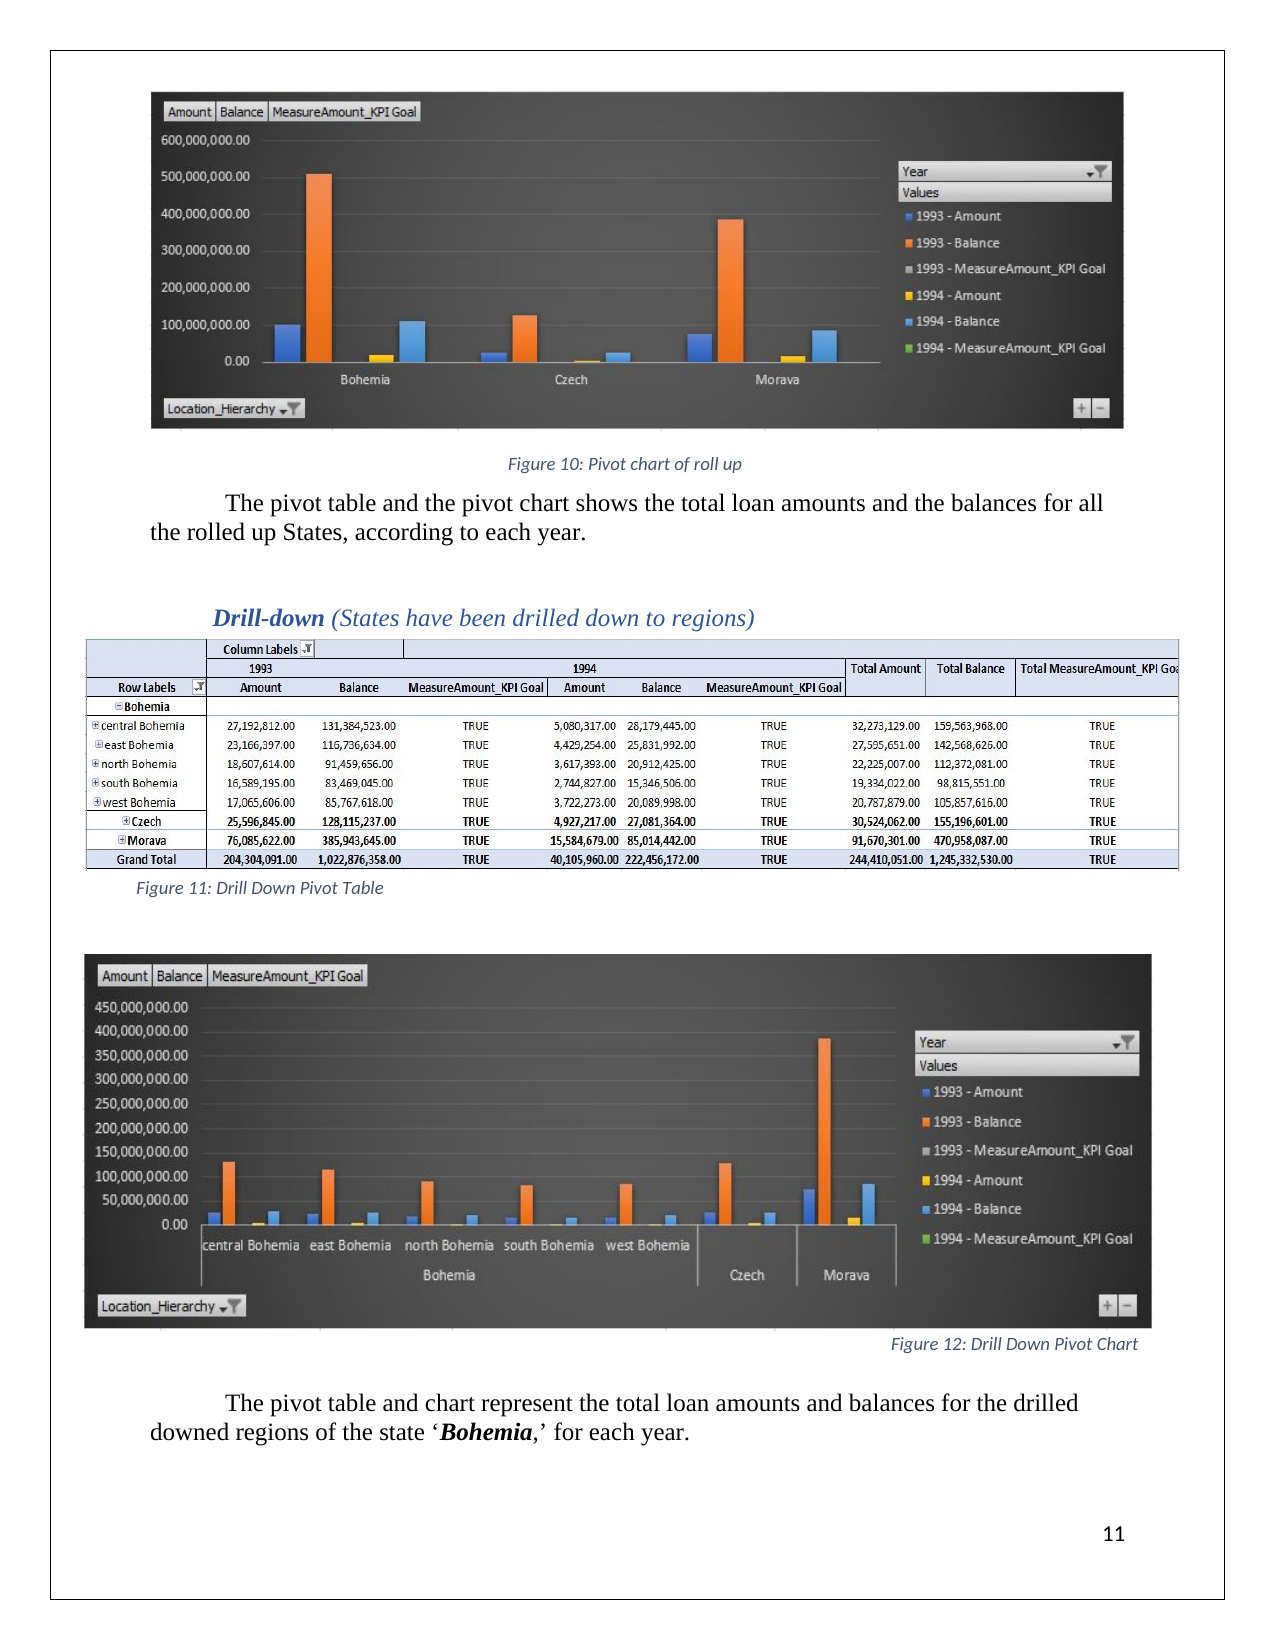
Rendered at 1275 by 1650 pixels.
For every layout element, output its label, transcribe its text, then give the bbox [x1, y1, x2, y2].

text The pivot table and chart represent the total loan amounts and balances for the drilled downed regions of the state ‘Bohemia,’ for each year. [150, 1388, 1125, 1446]
text Drill-down (States have been drilled down to regions) [150, 603, 1125, 632]
text The pivot table and the pivot chart shows the total loan amounts and the balances for all the rolled up States, according to each year. [150, 488, 1125, 546]
picture [82, 954, 1153, 1331]
picture [84, 639, 1181, 871]
picture [150, 91, 1125, 431]
